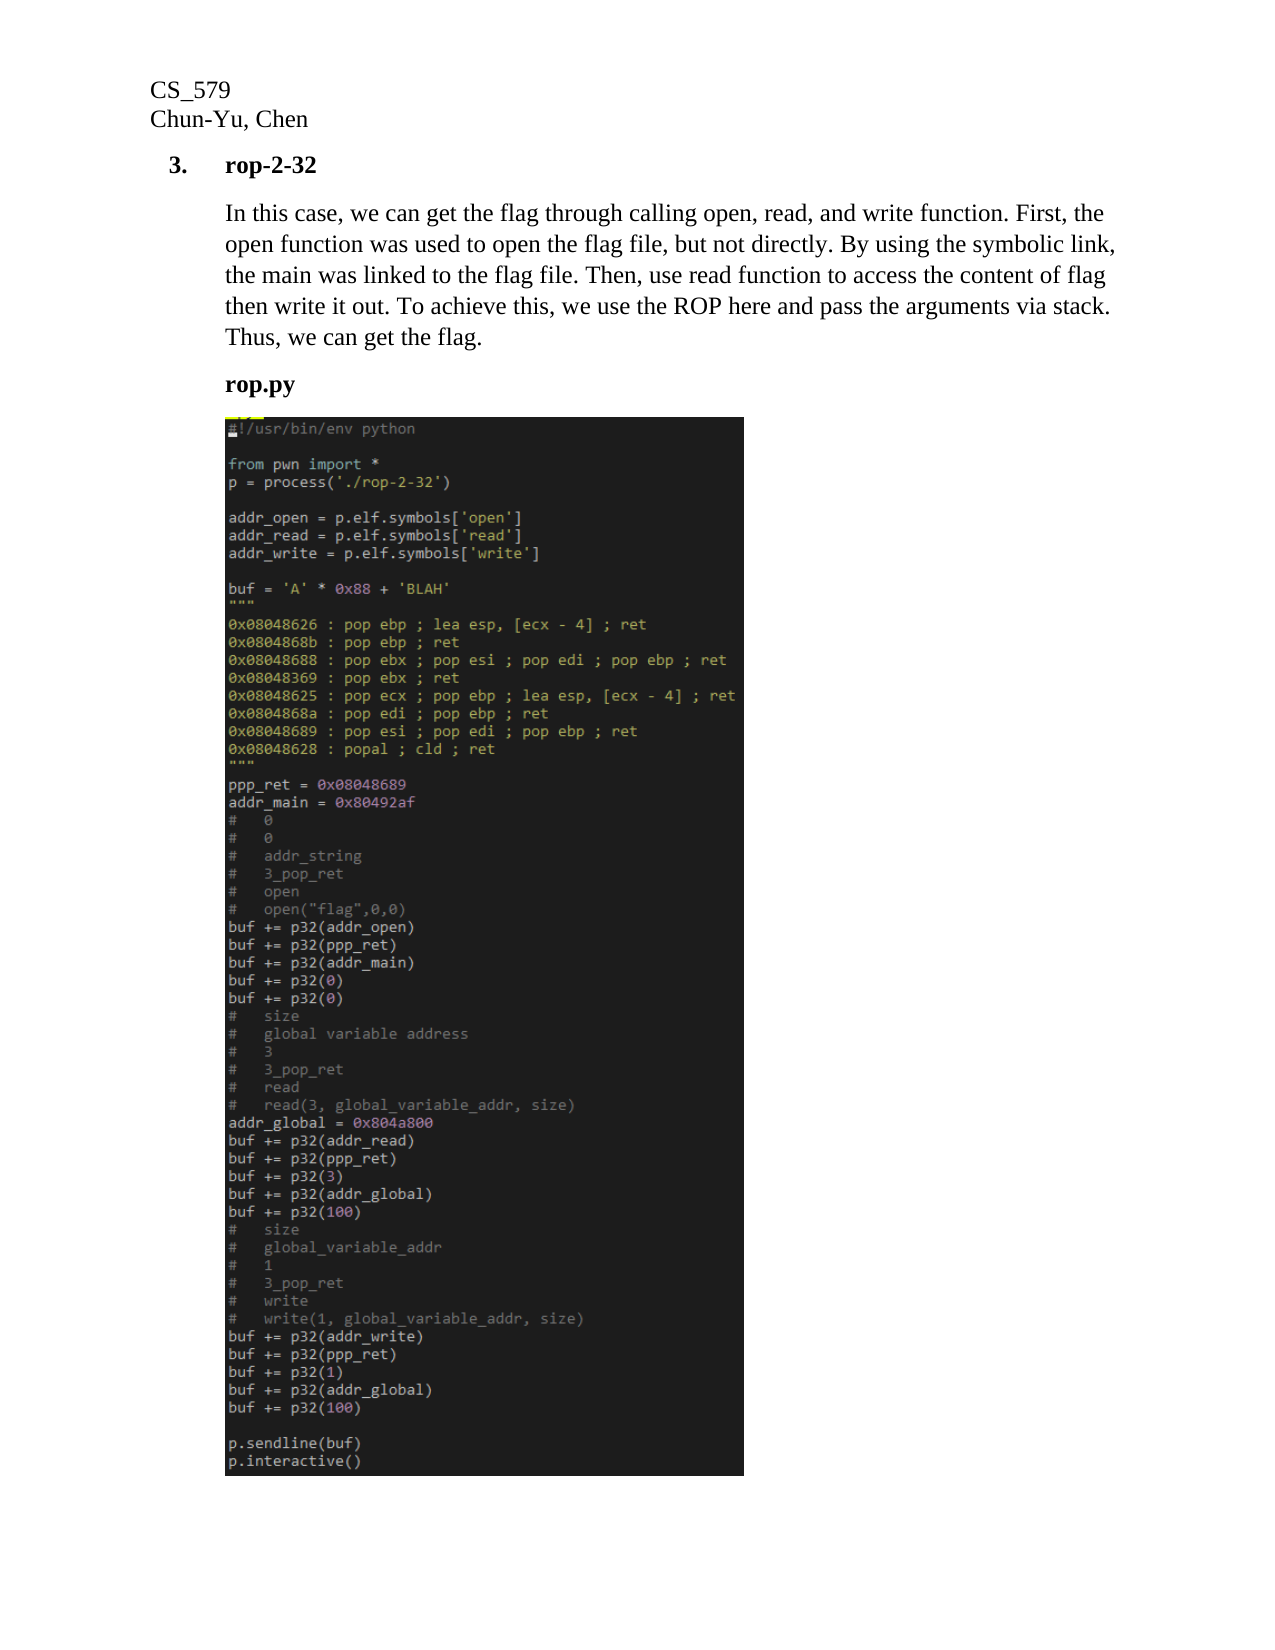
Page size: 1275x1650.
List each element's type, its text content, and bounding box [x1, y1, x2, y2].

list rop-2-32 [187, 150, 1125, 179]
list In this case, we can get the flag through calling open, read, and write function. First, the open function was used to open the flag file, but not directly. By using the symbolic link, the main was linked to the flag file. Then, use read function to access the content of flag then write it out. To achieve this, we use the ROP here and pass the arguments via stack. Thus, we can get the flag. [225, 198, 1125, 351]
list rop.py [225, 369, 1125, 398]
picture [225, 417, 744, 1476]
